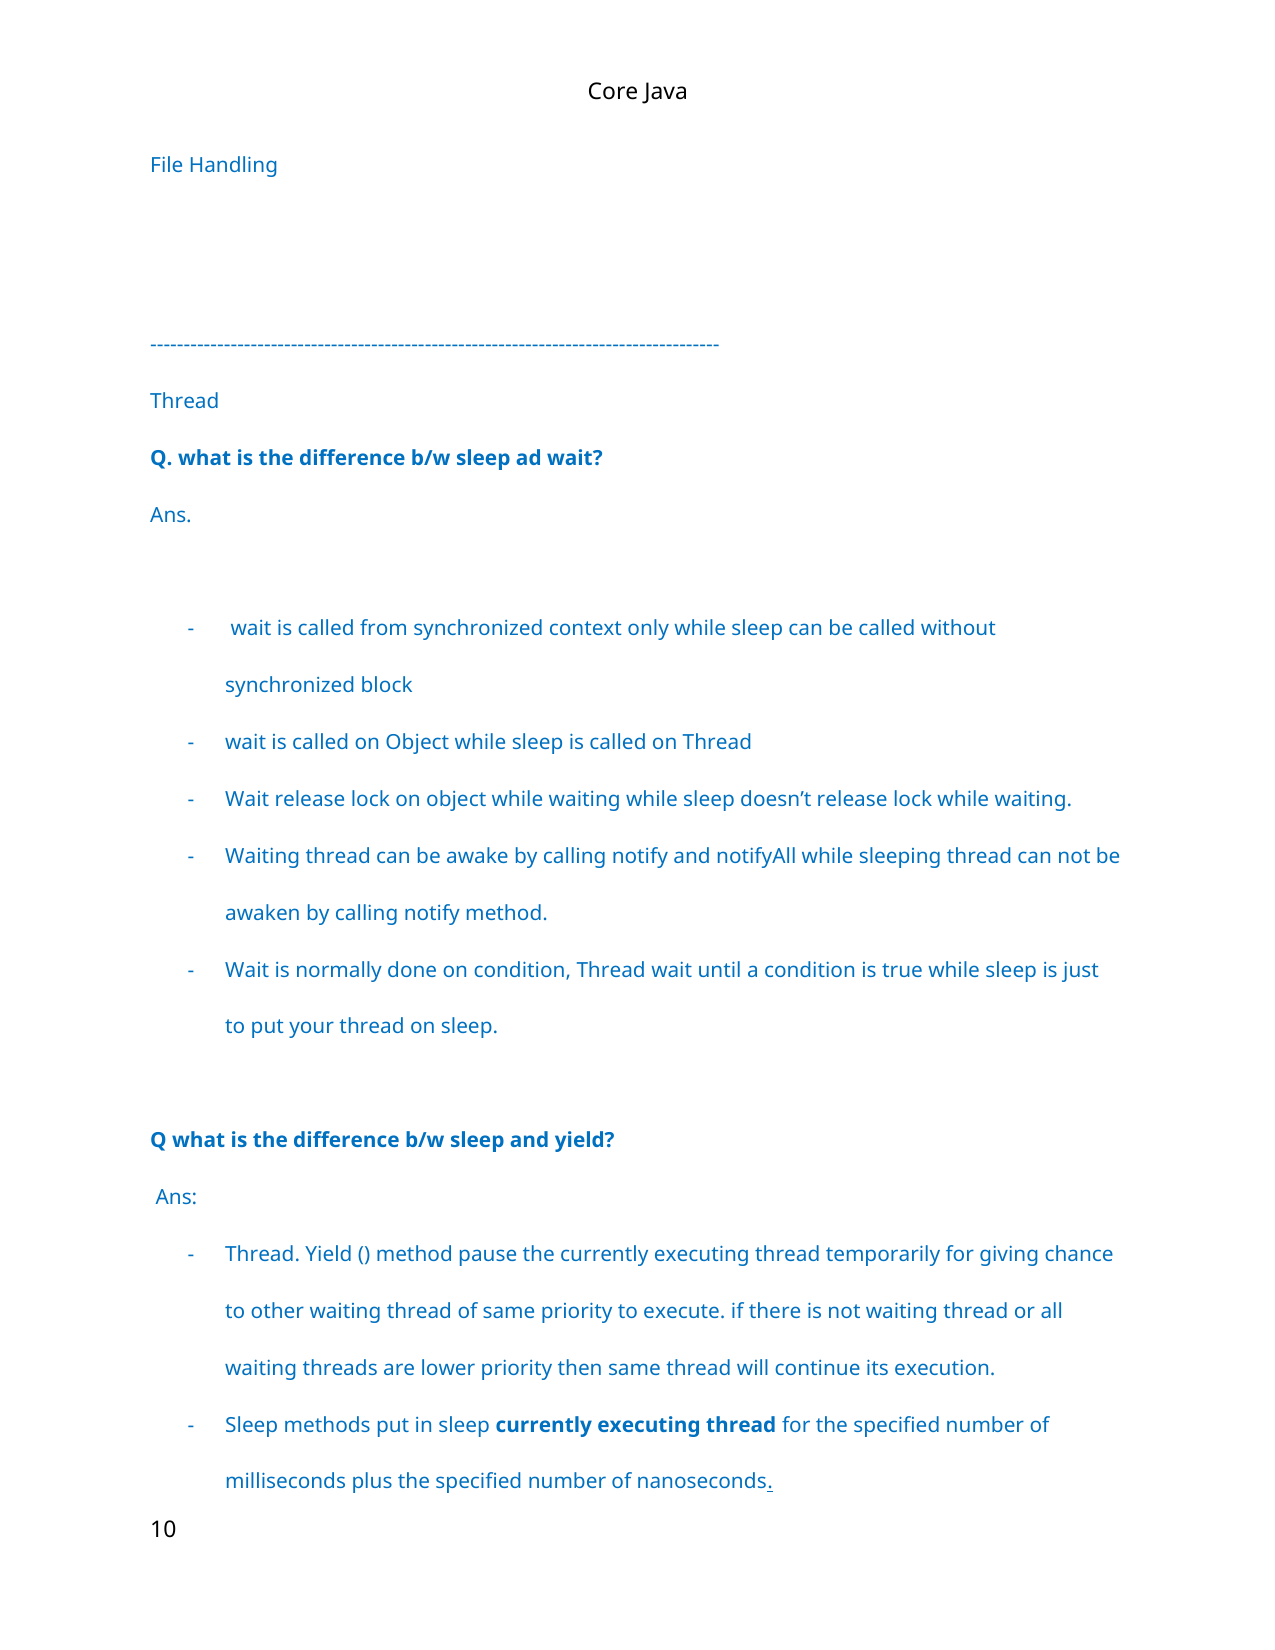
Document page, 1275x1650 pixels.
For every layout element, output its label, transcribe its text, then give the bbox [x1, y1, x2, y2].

list Wait release lock on object while waiting while sleep doesn’t release lock while waiting. [187, 784, 1125, 812]
text Ans. [150, 500, 1125, 528]
text Q what is the difference b/w sleep and yield? [150, 1125, 1125, 1154]
list Wait is normally done on condition, Thread wait until a condition is true while sleep is just to put your thread on sleep. [187, 955, 1125, 1040]
list wait is called on Object while sleep is called on Thread [187, 727, 1125, 756]
text ------------------------------------------------------------------------------------- [150, 329, 1125, 357]
list wait is called from synchronized context only while sleep can be called without synchronized block [187, 613, 1125, 699]
list Thread. Yield () method pause the currently executing thread temporarily for giving chance to other waiting thread of same priority to execute. if there is not waiting thread or all waiting threads are lower priority then same thread will continue its execution. [187, 1239, 1125, 1381]
list Waiting thread can be awake by calling notify and notifyAll while sleeping thread can not be awaken by calling notify method. [187, 841, 1125, 926]
text Thread Q. what is the difference b/w sleep ad wait? [150, 386, 1125, 471]
text Ans: [150, 1182, 1125, 1211]
text File Handling [150, 150, 1125, 241]
list Sleep methods put in sleep currently executing thread for the specified number of milliseconds plus the specified number of nanoseconds. [187, 1410, 1125, 1495]
